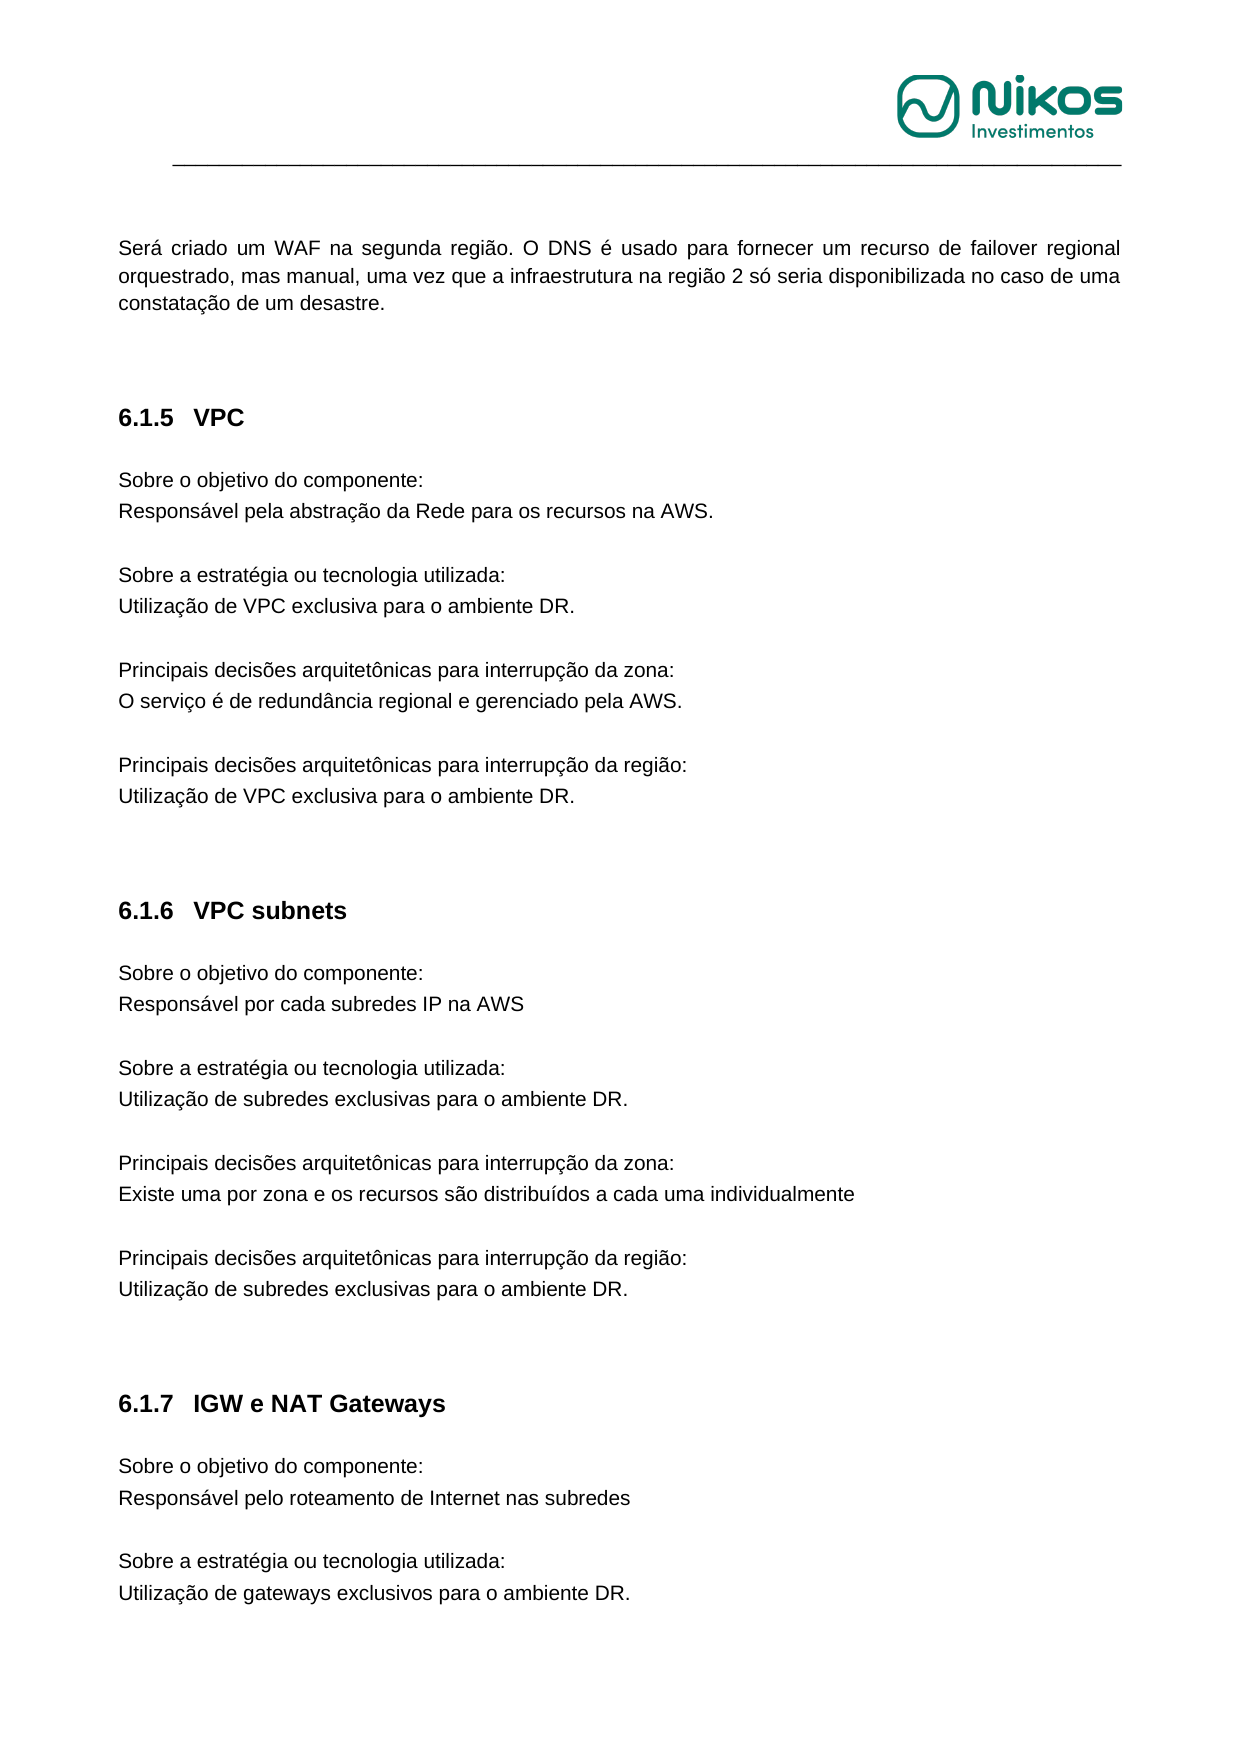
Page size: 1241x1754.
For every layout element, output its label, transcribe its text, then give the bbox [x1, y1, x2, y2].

text Existe uma por zona e os recursos são distribuídos a cada uma individualmente [118, 1182, 1122, 1206]
text Sobre a estratégia ou tecnologia utilizada: [118, 563, 1122, 587]
text Utilização de gateways exclusivos para o ambiente DR. [118, 1580, 1122, 1604]
text Responsável pela abstração da Rede para os recursos na AWS. [118, 499, 1122, 523]
subtitle 6.1.5 VPC [118, 403, 1122, 432]
text Utilização de subredes exclusivas para o ambiente DR. [118, 1087, 1122, 1111]
text Utilização de subredes exclusivas para o ambiente DR. [118, 1277, 1122, 1301]
text Será criado um WAF na segunda região. O DNS é usado para fornecer um recurso de failover regional orquestrado, mas manual, uma vez que a infraestrutura na região 2 só seria disponibilizada no caso de uma constatação de um desastre. [118, 236, 1122, 315]
subtitle 6.1.7 IGW e NAT Gateways [118, 1389, 1122, 1418]
text Principais decisões arquitetônicas para interrupção da região: [118, 1246, 1122, 1269]
text Responsável por cada subredes IP na AWS [118, 992, 1122, 1016]
text O serviço é de redundância regional e gerenciado pela AWS. [118, 689, 1122, 713]
text Principais decisões arquitetônicas para interrupção da zona: [118, 1151, 1122, 1174]
text Principais decisões arquitetônicas para interrupção da região: [118, 753, 1122, 777]
text Utilização de VPC exclusiva para o ambiente DR. [118, 594, 1122, 618]
text Sobre o objetivo do componente: [118, 961, 1122, 984]
text Sobre o objetivo do componente: [118, 1454, 1122, 1478]
text Responsável pelo roteamento de Internet nas subredes [118, 1485, 1122, 1509]
text Principais decisões arquitetônicas para interrupção da zona: [118, 658, 1122, 682]
subtitle 6.1.6 VPC subnets [118, 896, 1122, 925]
text Sobre a estratégia ou tecnologia utilizada: [118, 1056, 1122, 1079]
text Utilização de VPC exclusiva para o ambiente DR. [118, 784, 1122, 808]
picture [897, 75, 1123, 143]
text Sobre o objetivo do componente: [118, 468, 1122, 492]
text Sobre a estratégia ou tecnologia utilizada: [118, 1549, 1122, 1573]
